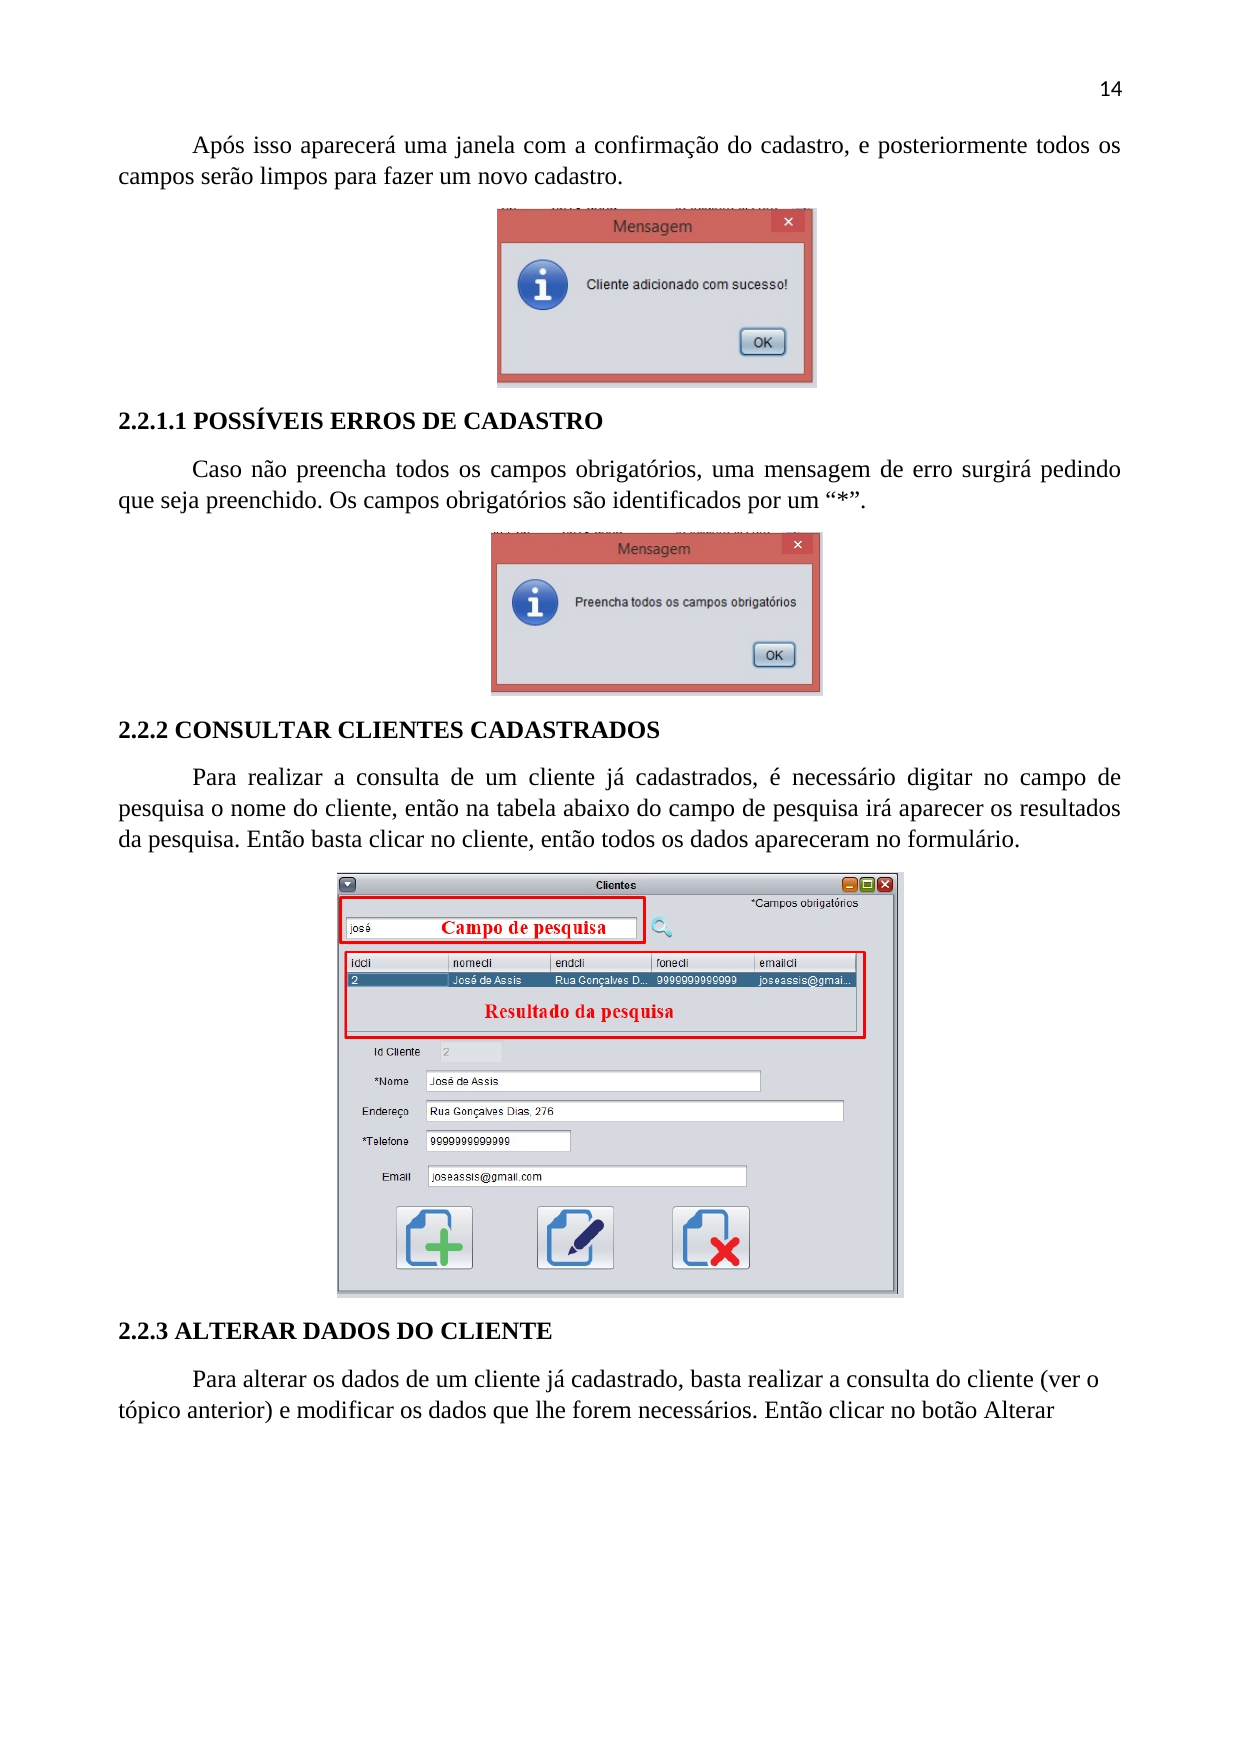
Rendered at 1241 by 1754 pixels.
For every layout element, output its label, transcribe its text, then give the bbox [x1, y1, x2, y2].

text Para realizar a consulta de um cliente já cadastrados, é necessário digitar no campo de pesquisa o nome do cliente, então na tabela abaixo do campo de pesquisa irá aparecer os resultados da pesquisa. Então basta clicar no cliente, então todos os dados apareceram no formulário. [118, 762, 1122, 853]
picture [497, 208, 817, 388]
picture [337, 872, 904, 1298]
text Caso não preencha todos os campos obrigatórios, uma mensagem de erro surgirá pedindo que seja preenchido. Os campos obrigatórios são identificados por um “*”. [118, 454, 1122, 514]
text Após isso aparecerá uma janela com a confirmação do cadastro, e posteriormente todos os campos serão limpos para fazer um novo cadastro. [118, 130, 1122, 190]
text 2.2.1.1 POSSÍVEIS ERROS DE CADASTRO [118, 406, 1122, 435]
text Para alterar os dados de um cliente já cadastrado, basta realizar a consulta do cliente (ver o tópico anterior) e modificar os dados que lhe forem necessários. Então clicar no botão Alterar [118, 1364, 1122, 1424]
text 2.2.3 ALTERAR DADOS DO CLIENTE [118, 1316, 1122, 1345]
text 2.2.2 CONSULTAR CLIENTES CADASTRADOS [118, 715, 1122, 743]
picture [491, 532, 823, 696]
